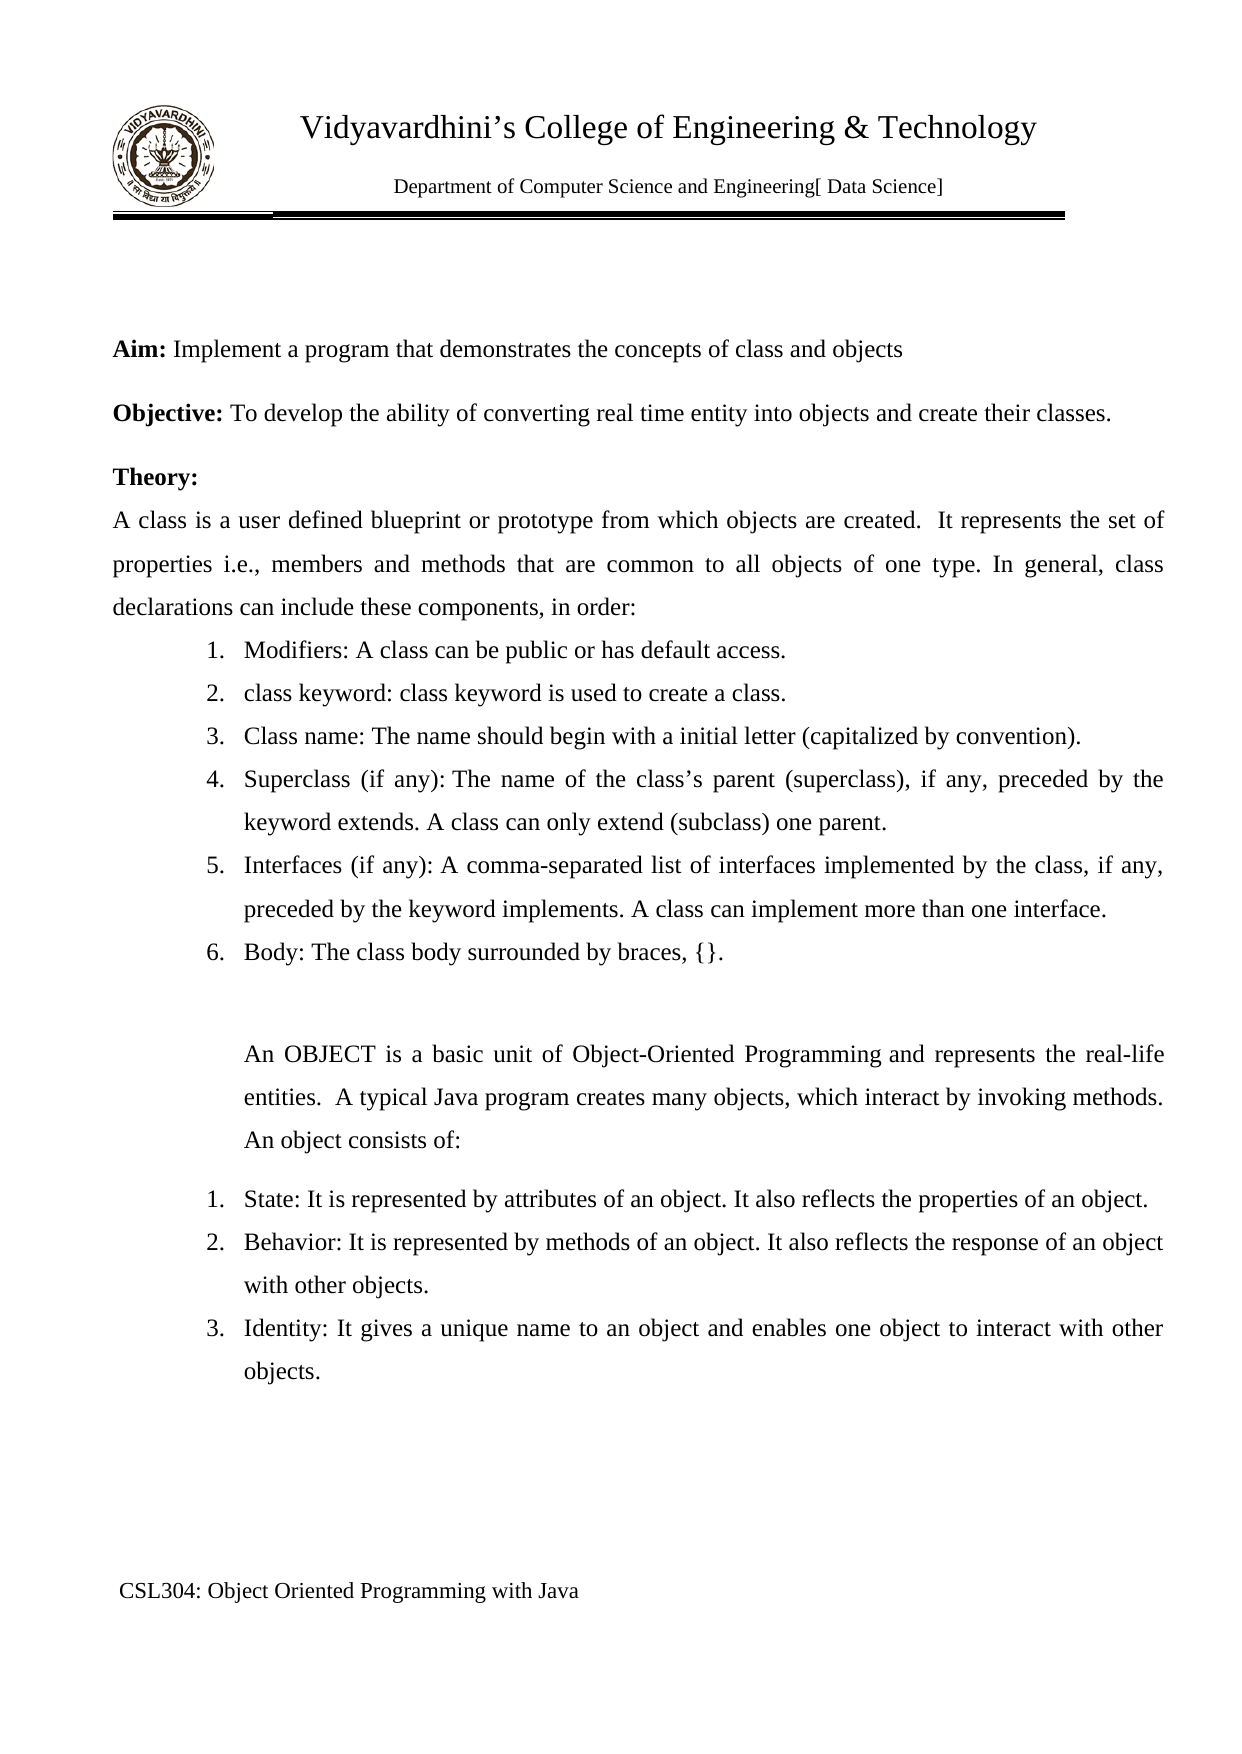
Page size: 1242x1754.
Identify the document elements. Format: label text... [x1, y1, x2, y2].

list Interfaces (if any): A comma-separated list of interfaces implemented by the class, if any, preceded by the keyword implements. A class can implement more than one interface. [206, 851, 1164, 922]
list Identity: It gives a unique name to an object and enables one object to interact with other objects. [206, 1313, 1164, 1385]
list Body: The class body surrounded by braces, {}. [206, 937, 1164, 966]
list class keyword: class keyword is used to create a class. [206, 678, 1164, 707]
text Aim: Implement a program that demonstrates the concepts of class and objects [112, 334, 1089, 363]
text Objective: To develop the ability of converting real time entity into objects and create their classes. [112, 398, 1164, 427]
list Superclass (if any): The name of the class’s parent (superclass), if any, preceded by the keyword extends. A class can only extend (subclass) one parent. [206, 764, 1164, 836]
subtitle Theory: [112, 462, 1164, 491]
text A class is a user defined blueprint or prototype from which objects are created. It represents the set of properties i.e., members and methods that are common to all objects of one type. In general, class declarations can include these components, in order: [112, 506, 1164, 621]
list State: It is represented by attributes of an object. It also reflects the properties of an object. [206, 1184, 1164, 1212]
list Class name: The name should begin with a initial letter (capitalized by convention). [206, 721, 1164, 750]
text An OBJECT is a basic unit of Object-Oriented Programming and represents the real-life entities. A typical Java program creates many objects, which interact by invoking methods. An object consists of: [244, 1039, 1164, 1154]
list Behavior: It is represented by methods of an object. It also reflects the response of an object with other objects. [206, 1227, 1164, 1299]
picture [112, 105, 214, 207]
list Modifiers: A class can be public or has default access. [206, 635, 1164, 664]
